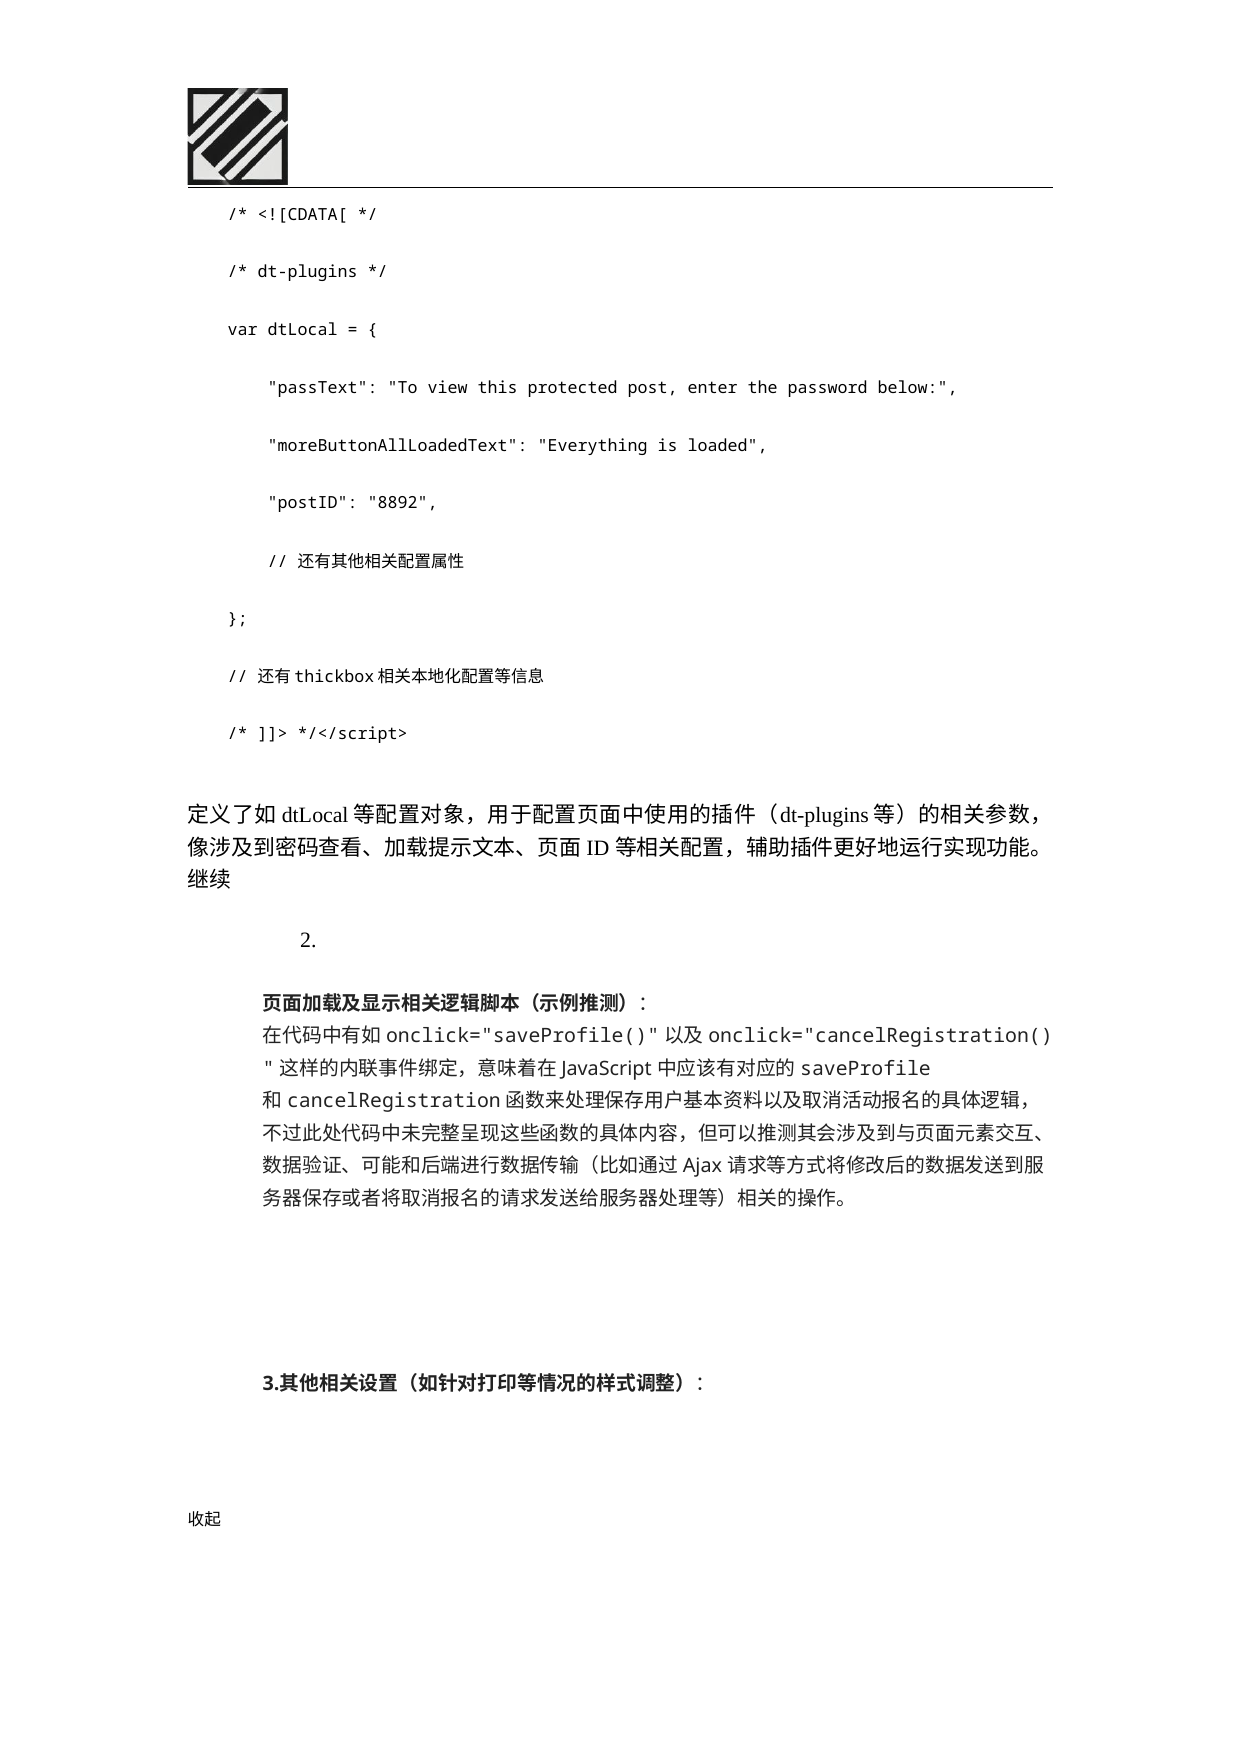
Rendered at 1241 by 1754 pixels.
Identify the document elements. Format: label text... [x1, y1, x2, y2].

text 继续 [187, 862, 1053, 894]
text 页面加载及显示相关逻辑脚本（示例推测）： 在代码中有如 onclick="saveProfile()" 以及 onclick="cancelRegistration()" 这样的内联事件绑定，意味着在 JavaScript 中应该有对应的 saveProfile 和 cancelRegistration 函数来处理保存用户基本资料以及取消活动报名的具体逻辑，不过此处代码中未完整呈现这些函数的具体内容，但可以推测其会涉及到与页面元素交互、数据验证、可能和后端进行数据传输（比如通过 Ajax 请求等方式将修改后的数据发送到服务器保存或者将取消报名的请求发送给服务器处理等）相关的操作。 [262, 985, 1053, 1213]
text /* <![CDATA[ */ [187, 197, 1053, 230]
list 2. [300, 923, 1053, 956]
text "passText": "To view this protected post, enter the password below:", [187, 371, 1053, 403]
text 定义了如dtLocal等配置对象，用于配置页面中使用的插件（dt-plugins等）的相关参数，像涉及到密码查看、加载提示文本、页面 ID 等相关配置，辅助插件更好地运行实现功能。 [187, 797, 1053, 862]
text "moreButtonAllLoadedText": "Everything is loaded", [187, 428, 1053, 461]
text 3.其他相关设置（如针对打印等情况的样式调整）： [262, 1365, 1053, 1398]
text }; [187, 601, 1053, 634]
text /* ]]> */</script> [187, 717, 1053, 749]
text 收起 [187, 1502, 1053, 1534]
text // 还有thickbox相关本地化配置等信息 [187, 659, 1053, 692]
text // 还有其他相关配置属性 [187, 544, 1053, 576]
text /* dt-plugins */ [187, 255, 1053, 288]
picture [187, 88, 288, 185]
text "postID": "8892", [187, 486, 1053, 518]
text var dtLocal = { [187, 313, 1053, 345]
